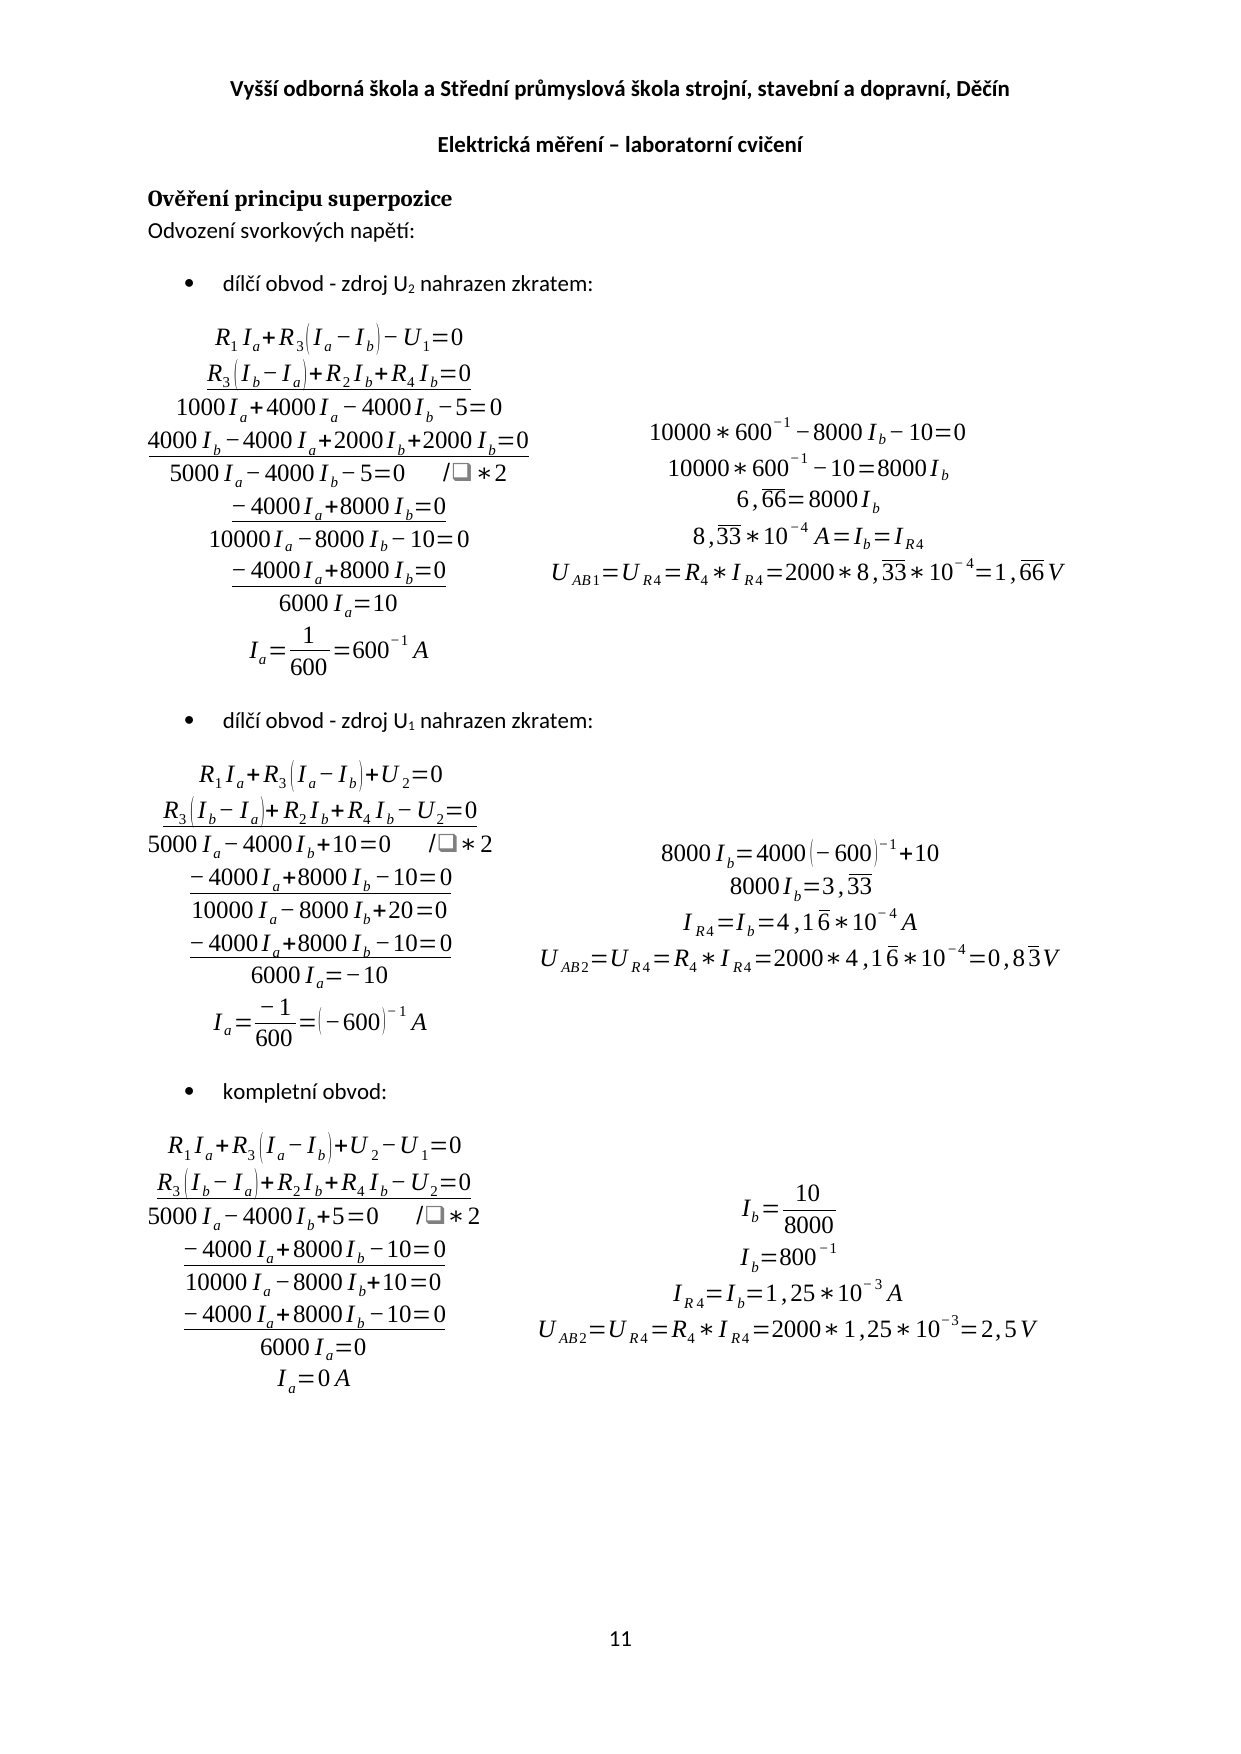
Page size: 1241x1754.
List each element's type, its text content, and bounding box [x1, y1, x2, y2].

subtitle Ověření principu superpozice [148, 186, 1093, 212]
list kompletní obvod: [185, 1077, 1093, 1106]
list dílčí obvod - zdroj U2 nahrazen zkratem: [185, 269, 1093, 297]
text Odvození svorkových napětí: [148, 216, 1093, 244]
list dílčí obvod - zdroj U1 nahrazen zkratem: [185, 706, 1093, 734]
